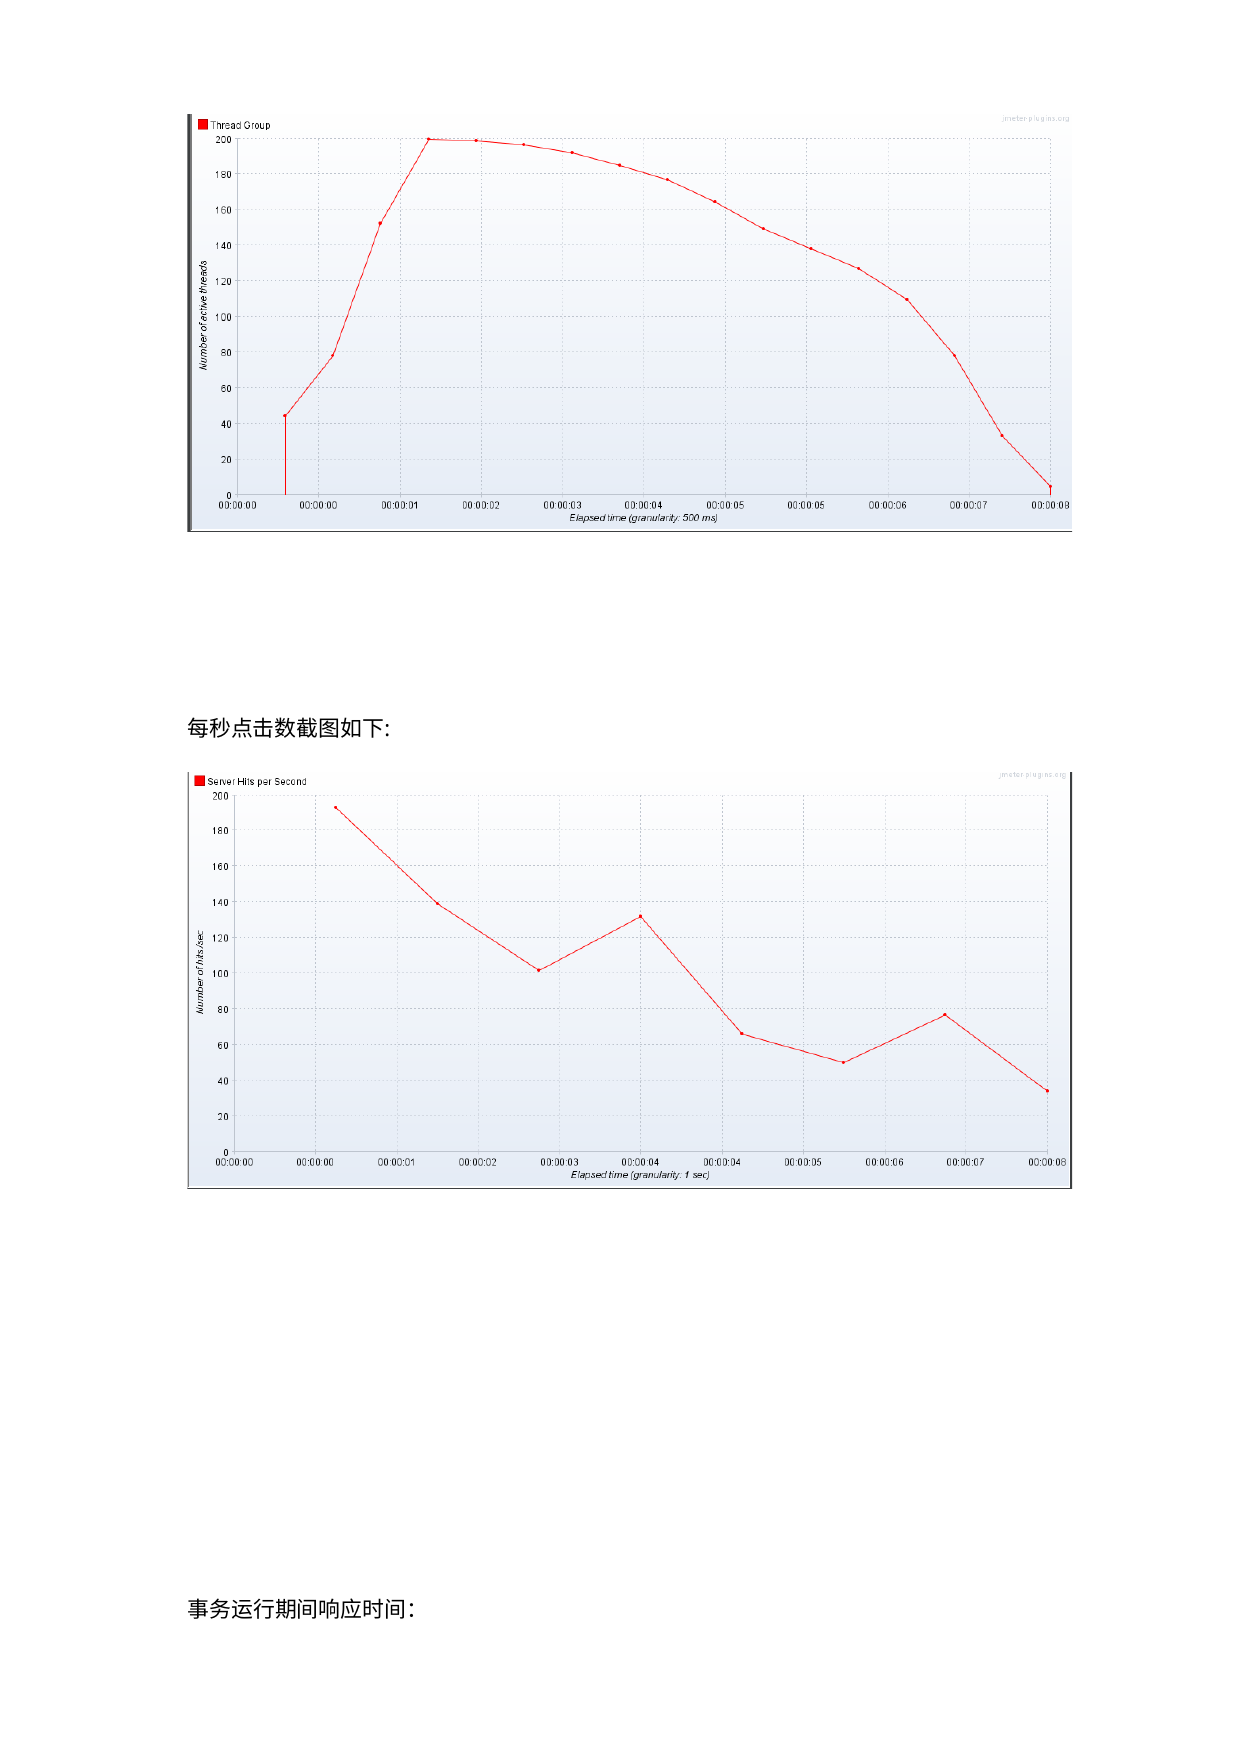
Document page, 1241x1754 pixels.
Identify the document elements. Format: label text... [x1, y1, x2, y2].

picture [187, 114, 1073, 532]
picture [187, 772, 1073, 1189]
text 每秒点击数截图如 下: [187, 711, 1053, 742]
text 事务运行期间响应时间： [187, 1596, 1053, 1623]
